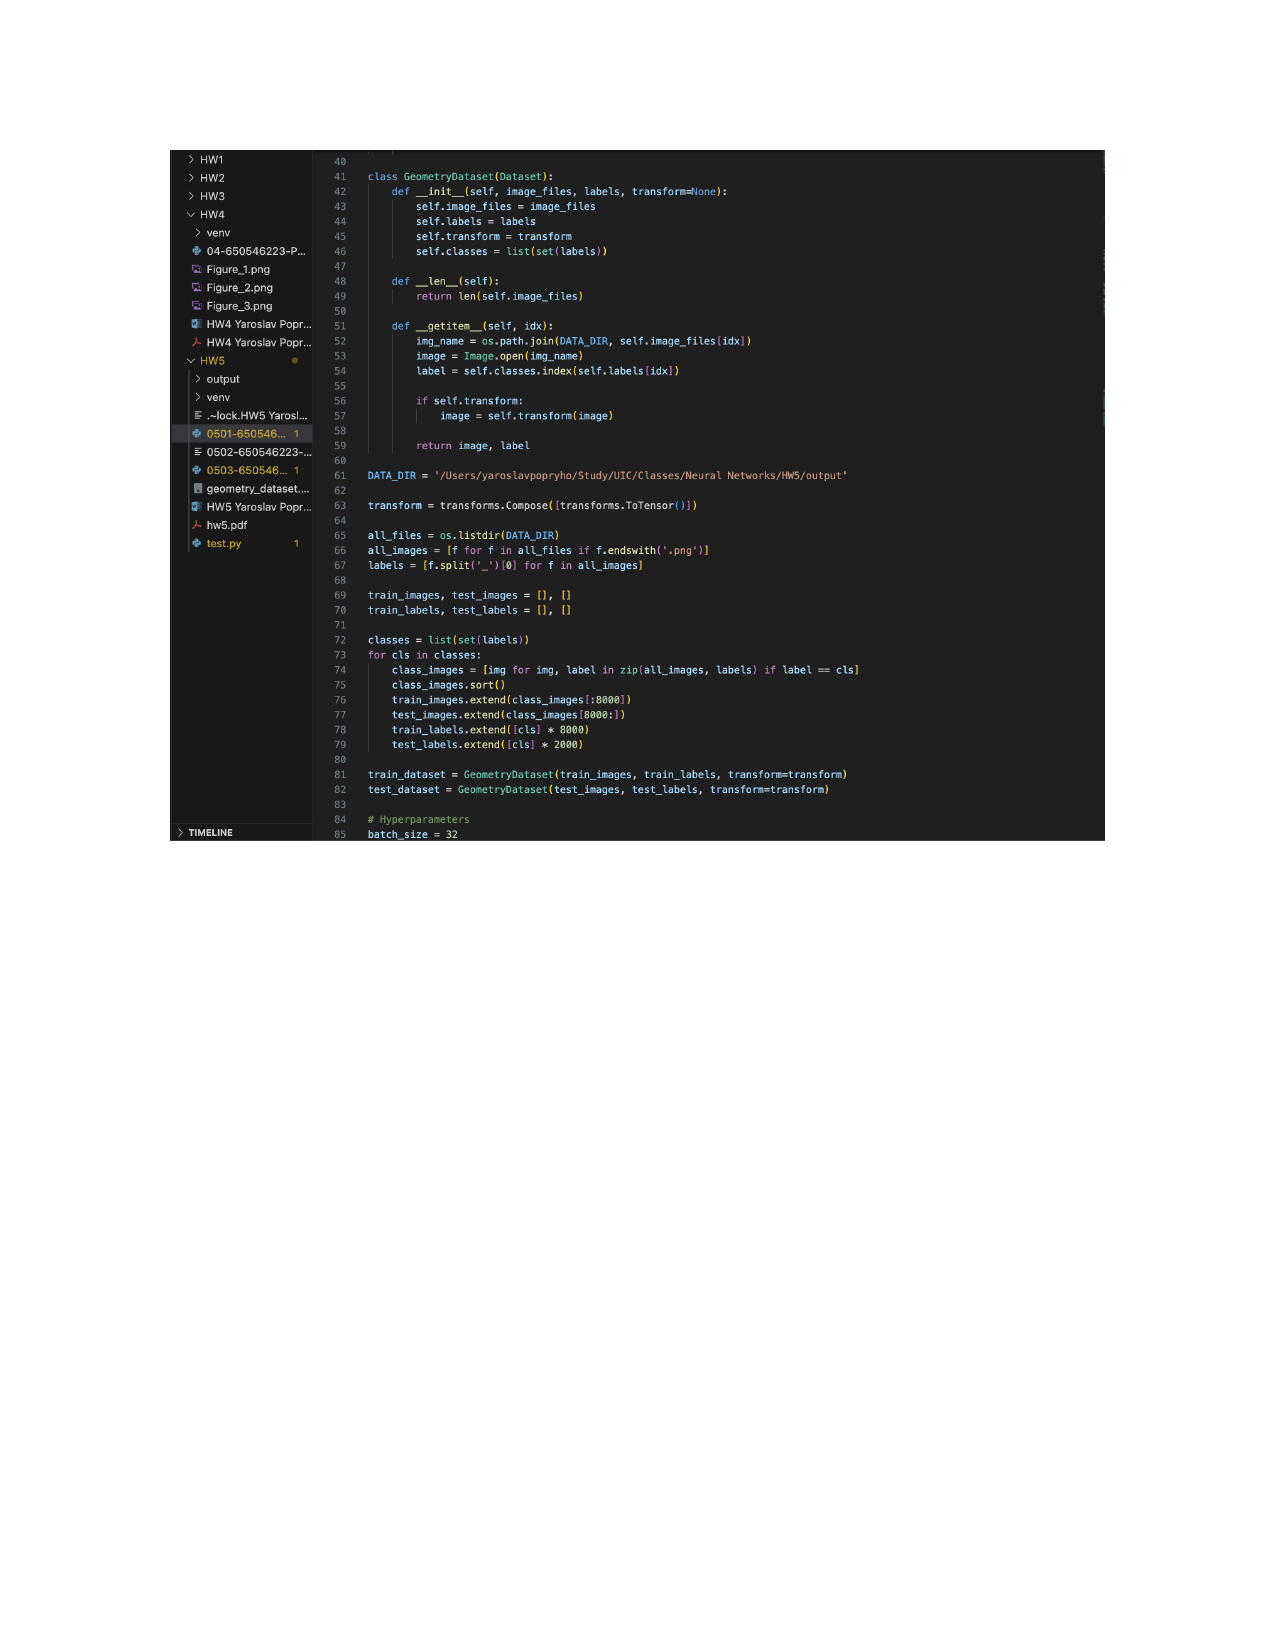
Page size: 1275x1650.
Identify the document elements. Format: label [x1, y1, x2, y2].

picture [170, 150, 1105, 841]
